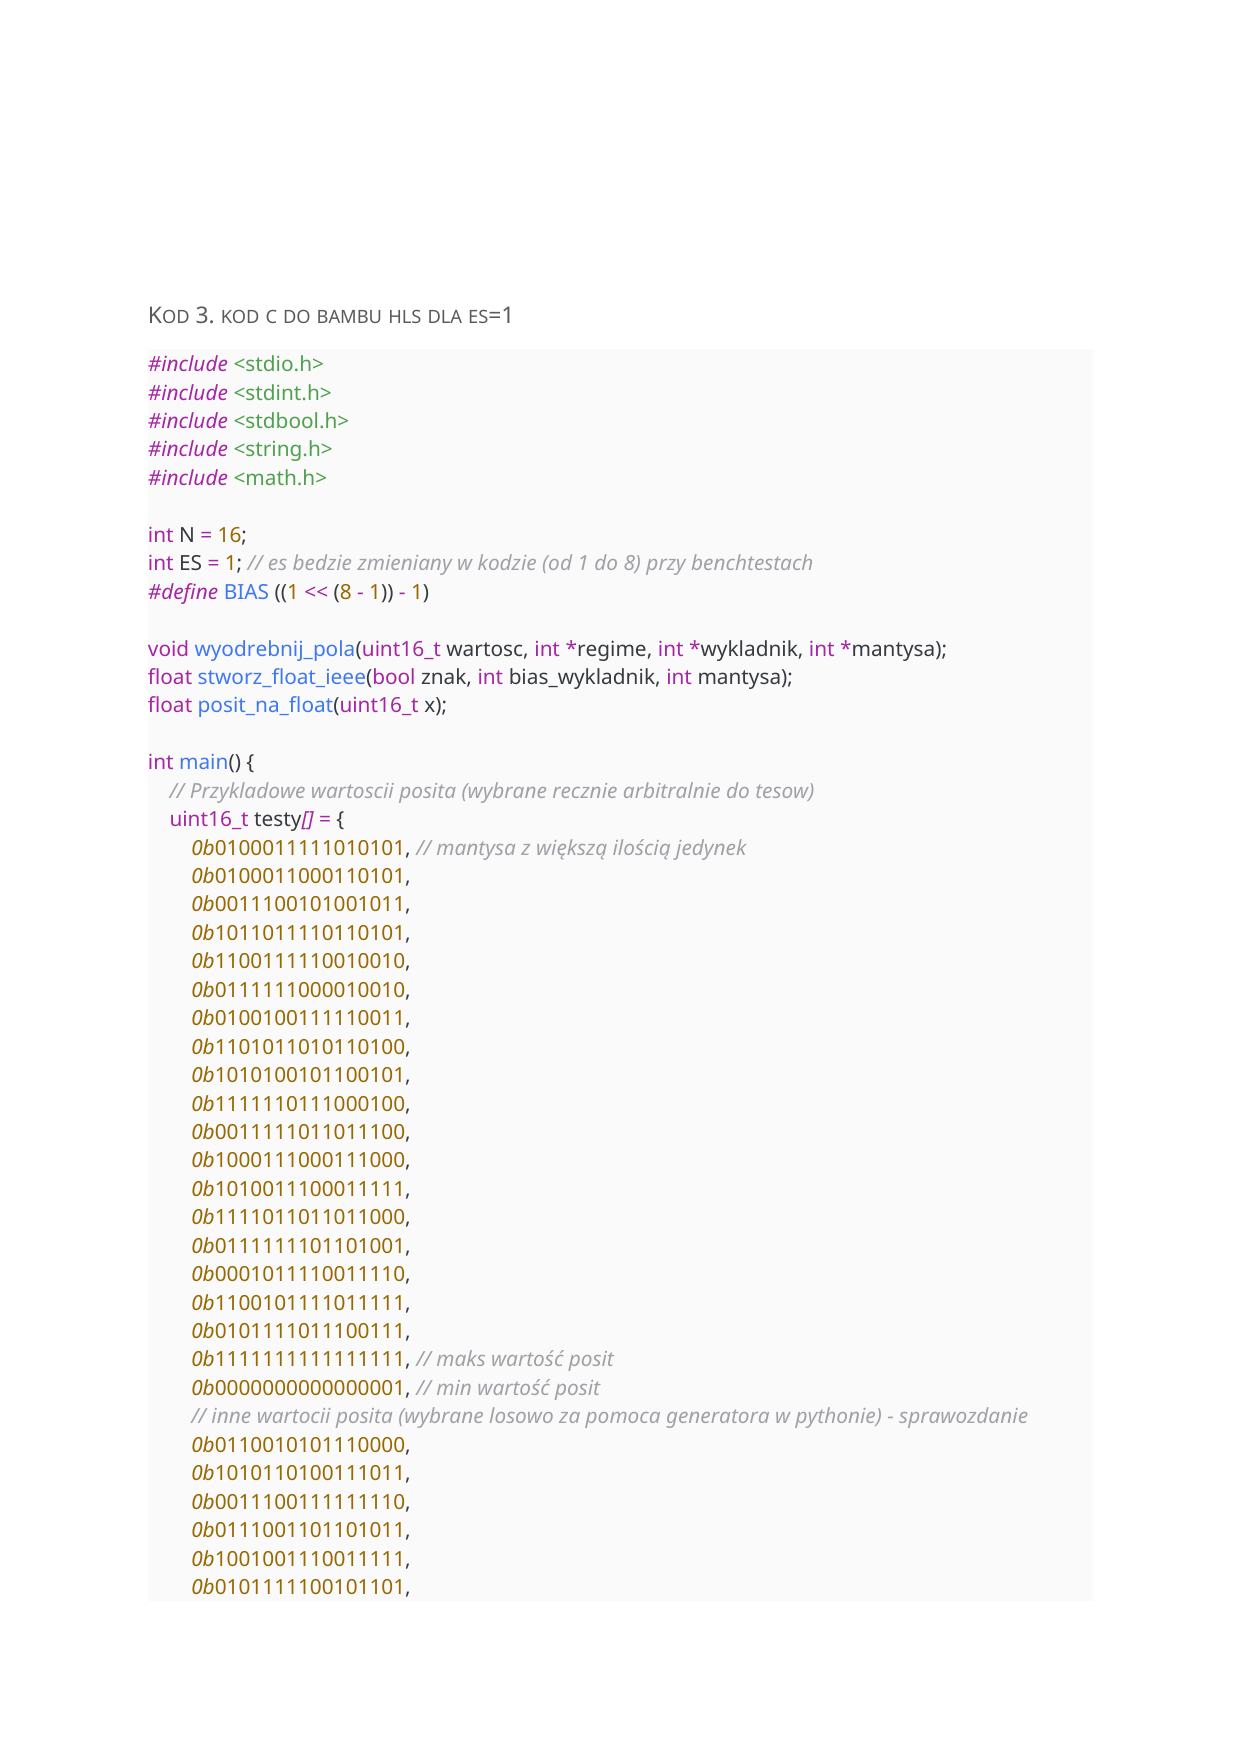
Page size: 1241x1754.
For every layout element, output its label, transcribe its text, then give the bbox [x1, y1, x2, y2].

text 0b0100100111110011, [148, 1003, 1093, 1032]
text 0b0111111101101001, [148, 1231, 1093, 1259]
text int main() { [148, 747, 1093, 776]
text 0b1001001110011111, [148, 1544, 1093, 1572]
text 0b1010011100011111, [148, 1174, 1093, 1202]
text 0b0110010101110000, [148, 1430, 1093, 1458]
text #include <stdio.h> [148, 349, 1093, 378]
text 0b0101111011100111, [148, 1316, 1093, 1344]
text 0b0011100101001011, [148, 889, 1093, 918]
text float posit_na_float(uint16_t x); [148, 691, 1093, 719]
text int N = 16; [148, 520, 1093, 548]
text // inne wartocii posita (wybrane losowo za pomoca generatora w pythonie) - sprawozdanie [148, 1401, 1093, 1430]
text 0b1100101111011111, [148, 1288, 1093, 1316]
text Kod 3. kod c do bambu hls dla es=1 [148, 299, 1093, 330]
text float stworz_float_ieee(bool znak, int bias_wykladnik, int mantysa); [148, 662, 1093, 691]
text 0b0100011111010101, // mantysa z większą ilością jedynek [148, 833, 1093, 861]
text 0b1101011010110100, [148, 1032, 1093, 1060]
text // Przykladowe wartoscii posita (wybrane recznie arbitralnie do tesow) [148, 776, 1093, 804]
text #include <string.h> [148, 434, 1093, 463]
text 0b1111111111111111, // maks wartość posit [148, 1344, 1093, 1373]
text #include <stdint.h> [148, 378, 1093, 406]
text int ES = 1; // es bedzie zmieniany w kodzie (od 1 do 8) przy benchtestach [148, 548, 1093, 577]
text 0b1111011011011000, [148, 1202, 1093, 1231]
text void wyodrebnij_pola(uint16_t wartosc, int *regime, int *wykladnik, int *mantysa); [148, 634, 1093, 662]
text 0b0000000000000001, // min wartość posit [148, 1373, 1093, 1401]
text #include <stdbool.h> [148, 406, 1093, 434]
text 0b1000111000111000, [148, 1146, 1093, 1174]
text 0b0100011000110101, [148, 861, 1093, 889]
text 0b0101111100101101, [148, 1572, 1093, 1601]
text 0b1010100101100101, [148, 1060, 1093, 1089]
text 0b0111111000010010, [148, 975, 1093, 1003]
text 0b0011100111111110, [148, 1487, 1093, 1515]
text 0b1010110100111011, [148, 1458, 1093, 1487]
text uint16_t testy[] = { [148, 804, 1093, 833]
text 0b1100111110010010, [148, 946, 1093, 975]
text 0b0111001101101011, [148, 1515, 1093, 1544]
text 0b0011111011011100, [148, 1117, 1093, 1146]
text #include <math.h> [148, 463, 1093, 491]
text 0b1011011110110101, [148, 918, 1093, 946]
text #define BIAS ((1 << (8 - 1)) - 1) [148, 577, 1093, 605]
text 0b0001011110011110, [148, 1259, 1093, 1288]
text 0b1111110111000100, [148, 1089, 1093, 1117]
